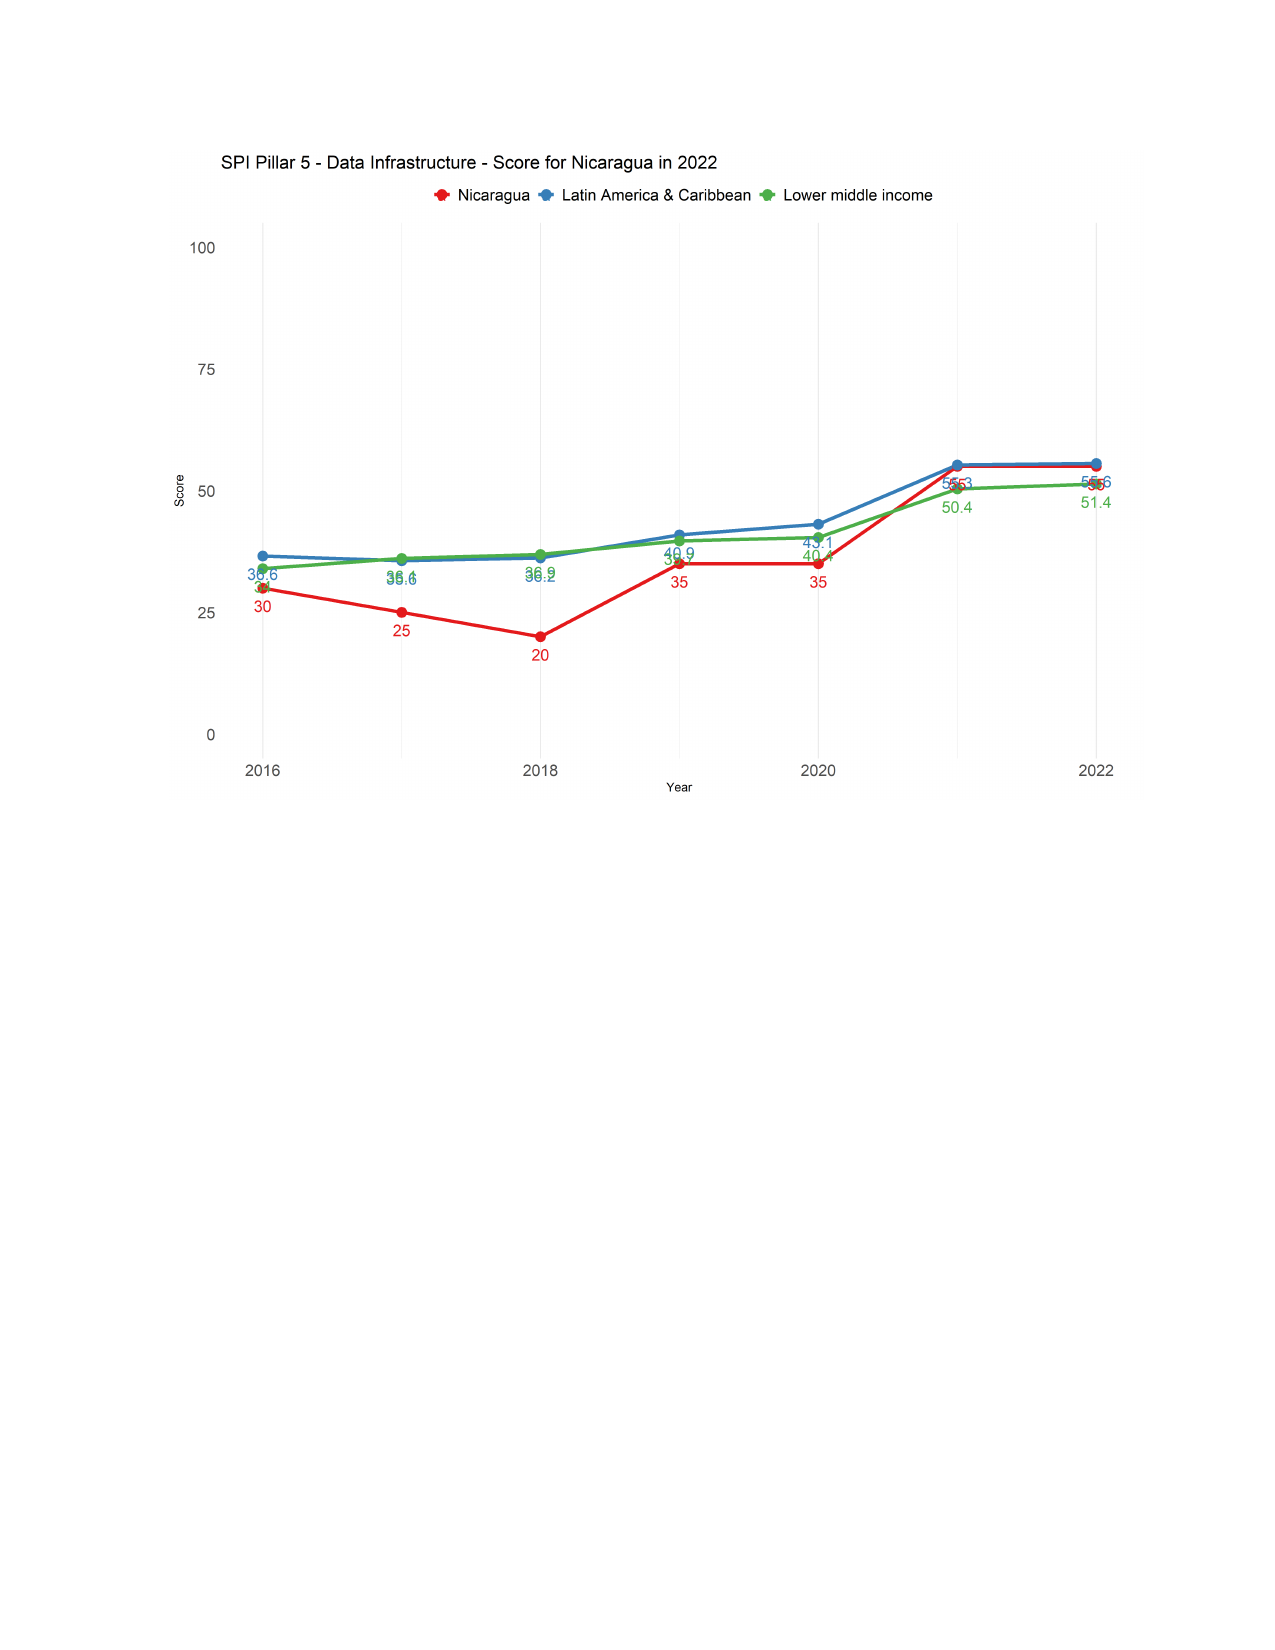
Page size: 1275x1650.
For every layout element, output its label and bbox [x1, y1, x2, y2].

picture [168, 150, 1144, 800]
